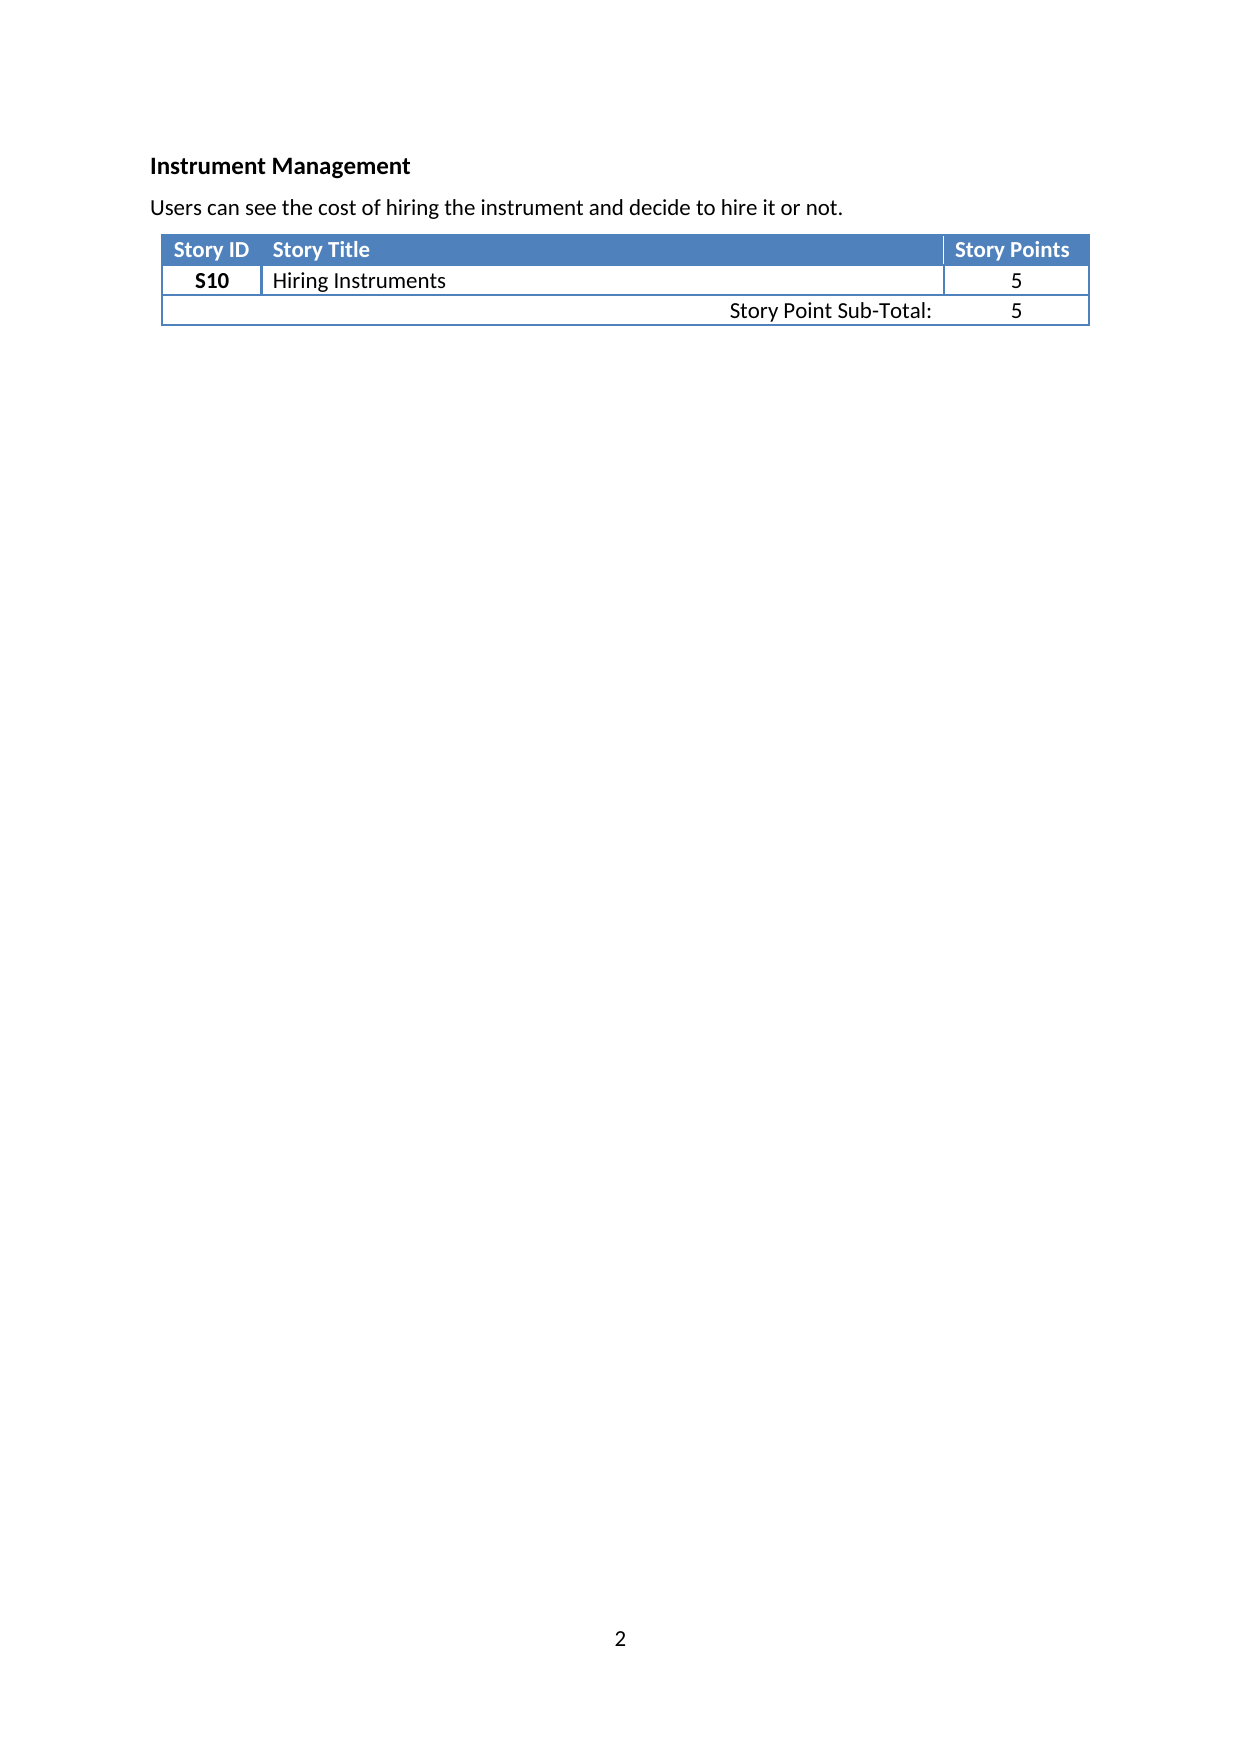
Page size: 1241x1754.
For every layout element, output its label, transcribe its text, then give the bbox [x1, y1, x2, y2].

text Users can see the cost of hiring the instrument and decide to hire it or not. [150, 193, 1090, 221]
table_header Story Title [261, 236, 943, 264]
table_header Story Points [944, 236, 1088, 264]
table_cell Hiring Instruments [263, 266, 943, 294]
table_cell S10 [163, 266, 260, 294]
table_cell [163, 296, 261, 324]
table_cell 5 [945, 266, 1088, 294]
table_cell Story Point Sub-Total: [261, 296, 943, 324]
table_header Story ID [163, 236, 261, 264]
subtitle Instrument Management [150, 150, 1090, 181]
table_cell 5 [944, 296, 1088, 324]
